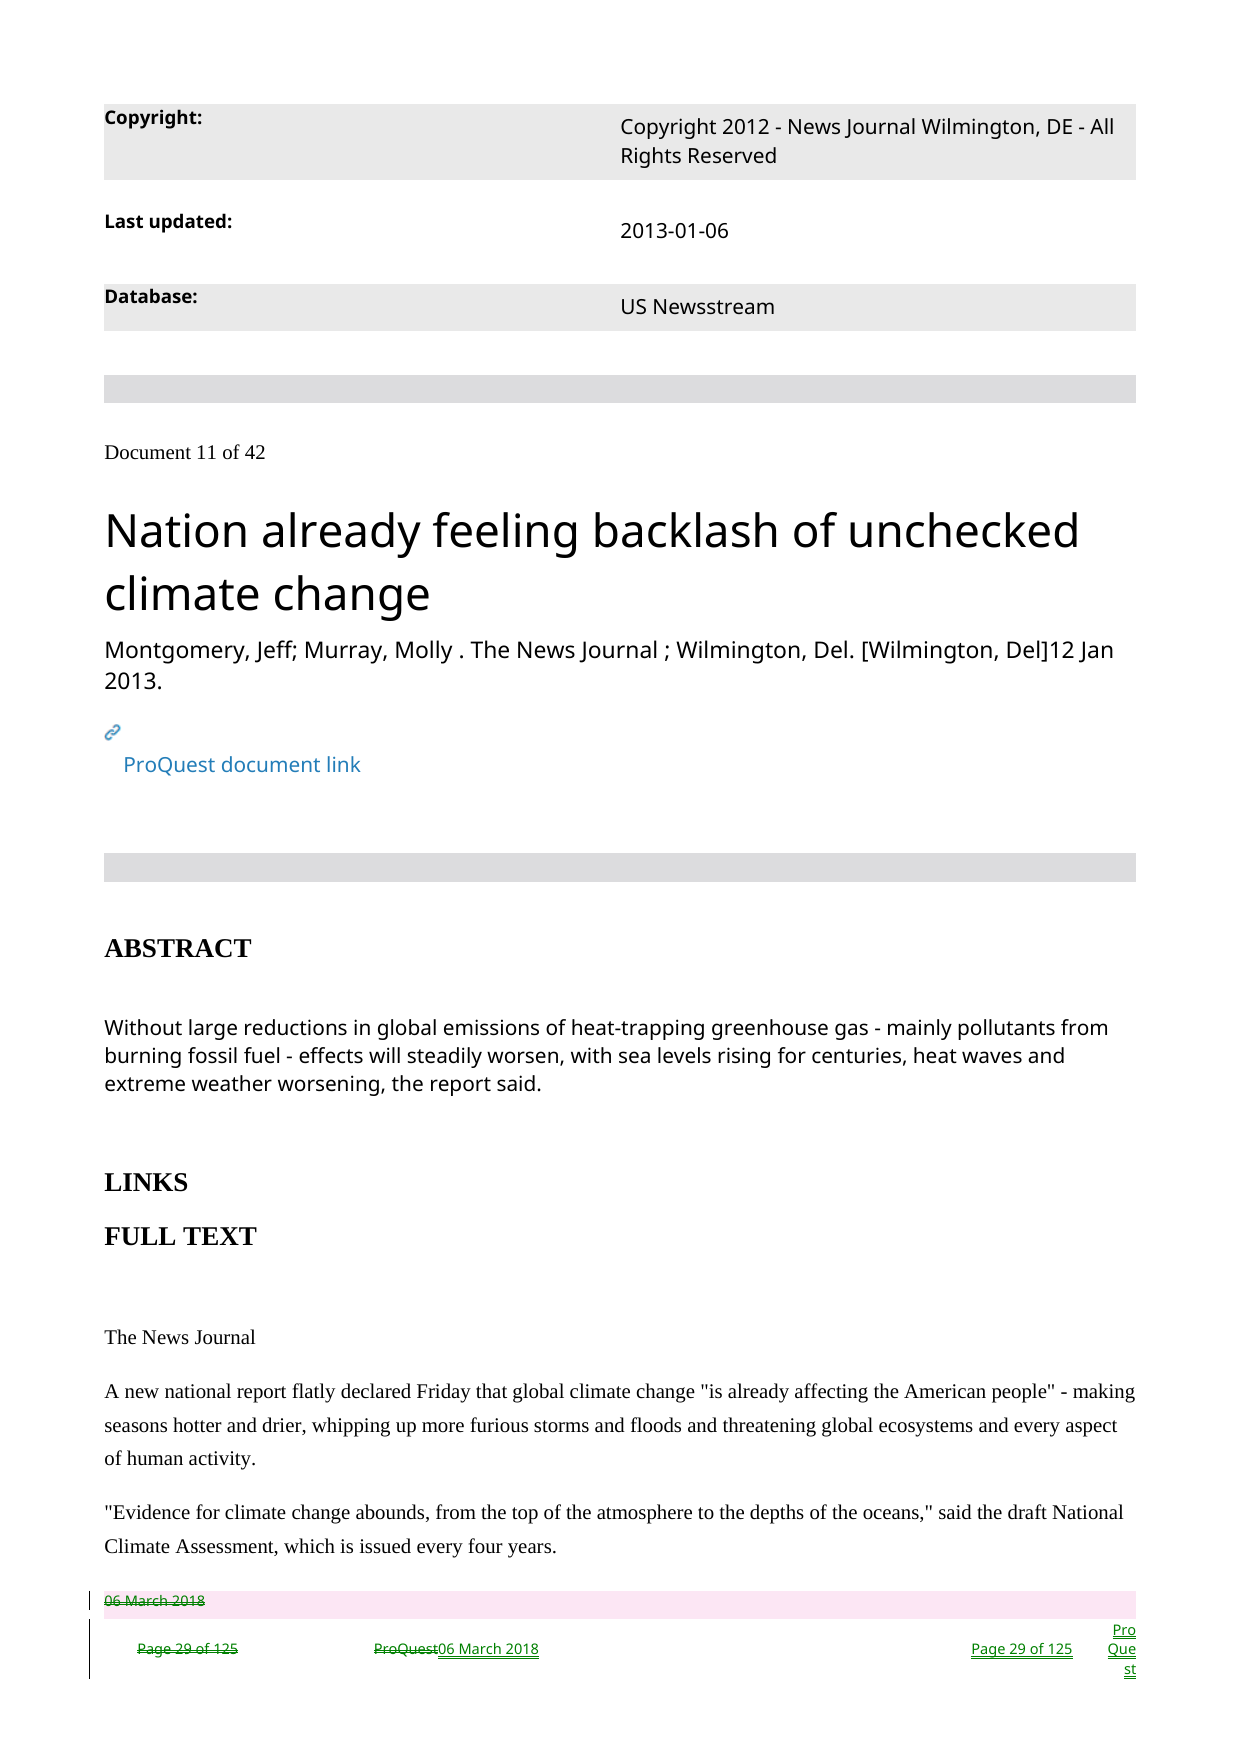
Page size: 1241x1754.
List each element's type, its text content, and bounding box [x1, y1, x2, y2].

text FULL TEXT [104, 1218, 1136, 1251]
table_header Copyright 2012 - News Journal Wilmington, DE - All Rights Reserved [620, 104, 1136, 180]
table_header Database: [104, 284, 620, 331]
table_header [104, 375, 1136, 403]
text Without large reductions in global emissions of heat-trapping greenhouse gas - mainly pollutants from burning fossil fuel - effects will steadily worsen, with sea levels rising for centuries, heat waves and extreme weather worsening, the report said. [104, 1013, 1136, 1098]
table_header [104, 853, 1136, 882]
text The News Journal [104, 1316, 1136, 1349]
table_header US Newsstream [620, 284, 1136, 331]
table_header Copyright: [104, 104, 620, 180]
text Montgomery, Jeff; Murray, Molly . The News Journal ; Wilmington, Del. [Wilmington, Del]12 Jan 2013. [104, 634, 1136, 696]
table_header Last updated: [104, 208, 620, 255]
text "Evidence for climate change abounds, from the top of the atmosphere to the depths of the oceans," said the draft National Climate Assessment, which is issued every four years. [104, 1491, 1136, 1558]
text A new national report flatly declared Friday that global climate change "is already affecting the American people" - making seasons hotter and drier, whipping up more furious storms and floods and threatening global ecosystems and every aspect of human activity. [104, 1370, 1136, 1470]
text Document 11 of 42 [104, 432, 1136, 465]
picture [104, 723, 123, 741]
text LINKS [104, 1164, 1136, 1197]
table_header 2013-01-06 [620, 208, 1136, 255]
text ProQuest document link [104, 723, 1136, 778]
text Nation already feeling backlash of unchecked climate change [104, 499, 1136, 623]
text ABSTRACT [104, 930, 1136, 963]
